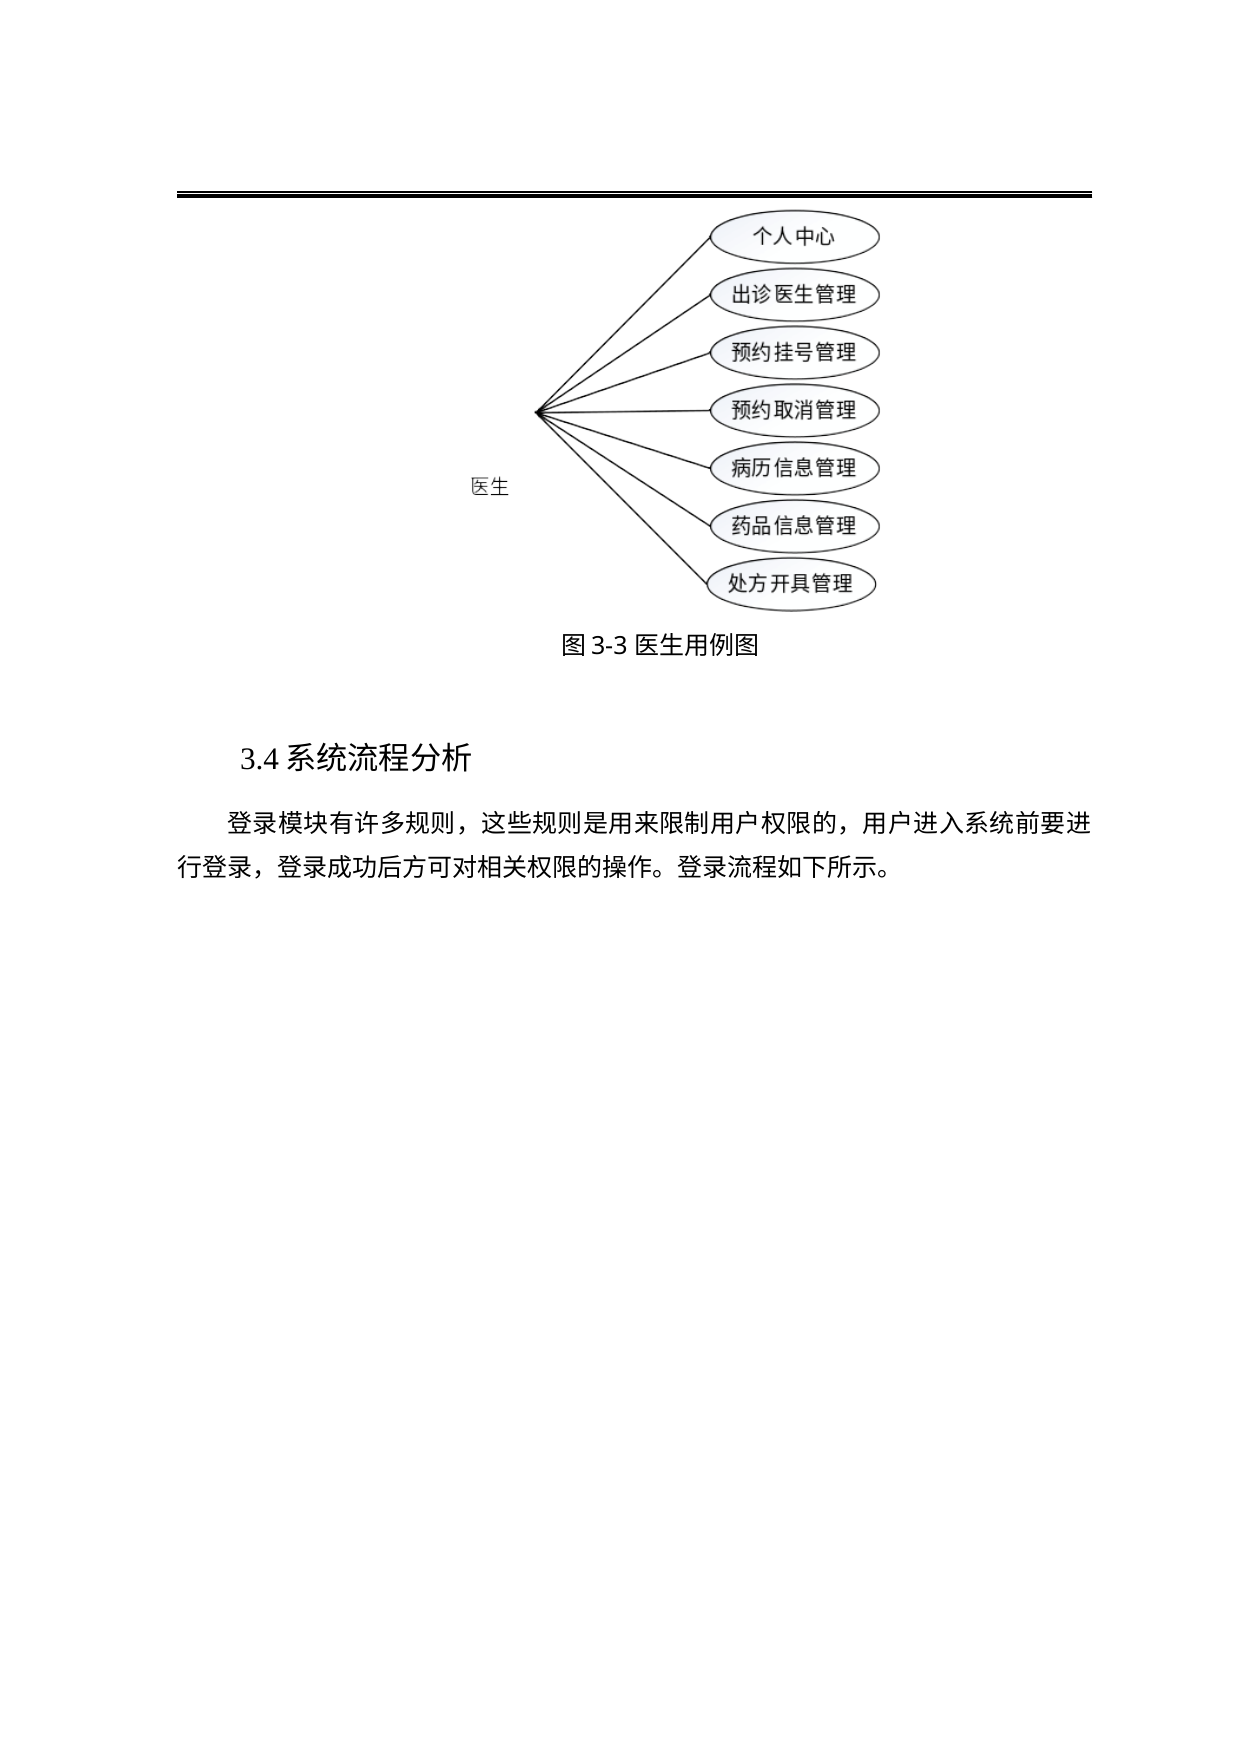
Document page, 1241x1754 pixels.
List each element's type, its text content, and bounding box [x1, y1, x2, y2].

text 登录模块有许多规则，这些规则是用来限制用户权限的，用户进入系统前要进行登录，登录成功后方可对相关权限的操作。登录流程如下所示。 [177, 804, 1092, 883]
subtitle 3.4系统流程分析 [177, 733, 1092, 779]
text 图3-3 医生用例图 [177, 626, 1092, 662]
